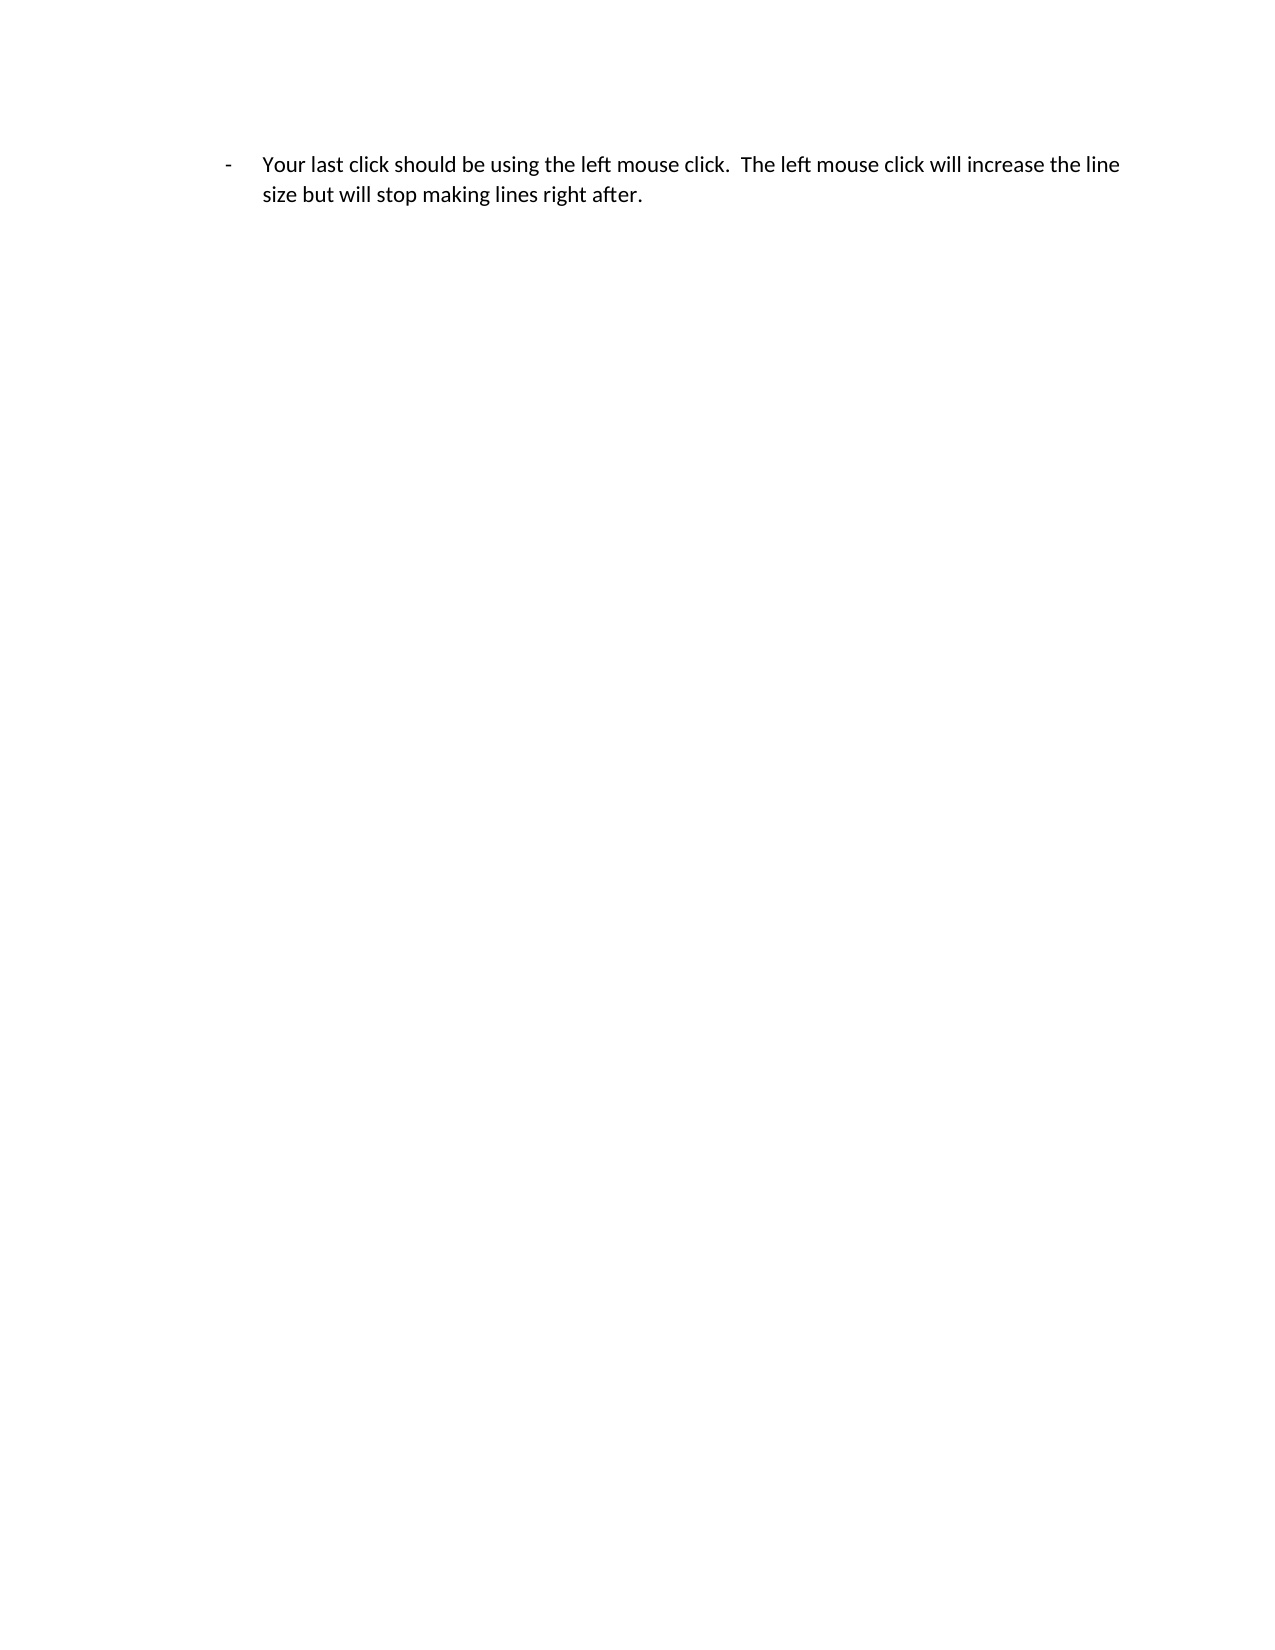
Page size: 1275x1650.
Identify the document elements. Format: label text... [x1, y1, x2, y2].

list Your last click should be using the left mouse click. The left mouse click will increase the line size but will stop making lines right after. [225, 150, 1125, 208]
